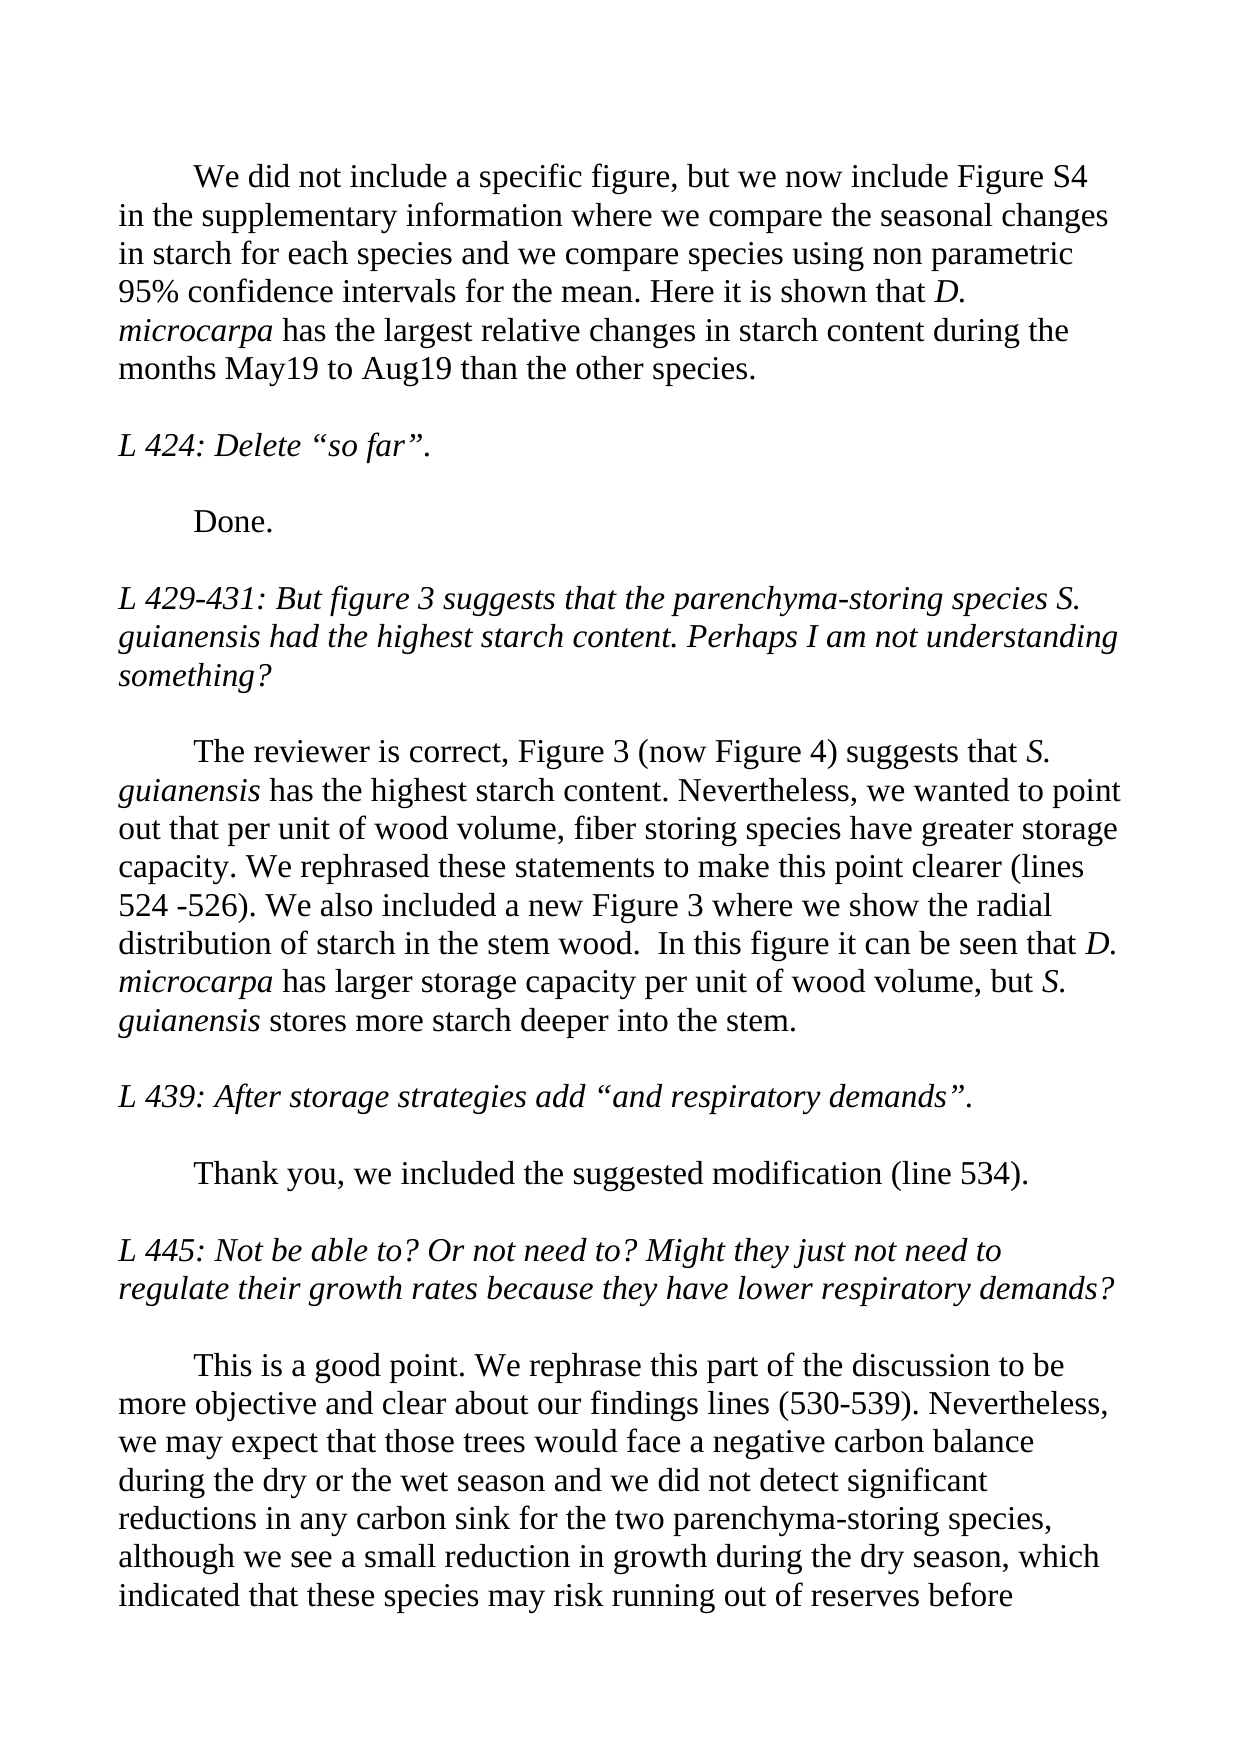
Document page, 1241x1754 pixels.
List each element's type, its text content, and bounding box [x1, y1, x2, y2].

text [118, 1345, 1122, 1613]
text L 429-431: But figure 3 suggests that the parenchyma-storing species S. guianensis had the highest starch content. Perhaps I am not understanding something? [118, 578, 1122, 693]
text Thank you, we included the suggested modification (line 534). [118, 1153, 1122, 1191]
text The reviewer is correct, Figure 3 (now Figure 4) suggests that S. guianensis has the highest starch content. Nevertheless, we wanted to point out that per unit of wood volume, fiber storing species have greater storage capacity. We rephrased these statements to make this point clearer (lines 524 -526). We also included a new Figure 3 where we show the radial distribution of starch in the stem wood. In this figure it can be seen that D. microcarpa has larger storage capacity per unit of wood volume, but S. guianensis stores more starch deeper into the stem. [118, 731, 1122, 1038]
text We did not include a specific figure, but we now include Figure S4 in the supplementary information where we compare the seasonal changes in starch for each species and we compare species using non parametric 95% confidence intervals for the mean. Here it is shown that D. microcarpa has the largest relative changes in starch content during the months May19 to Aug19 than the other species. [118, 156, 1122, 386]
text L 445: Not be able to? Or not need to? Might they just not need to regulate their growth rates because they have lower respiratory demands? [118, 1230, 1122, 1306]
text L 424: Delete “so far”. [118, 425, 1122, 463]
text Done. [118, 501, 1122, 540]
text L 439: After storage strategies add “and respiratory demands”. [118, 1076, 1122, 1115]
